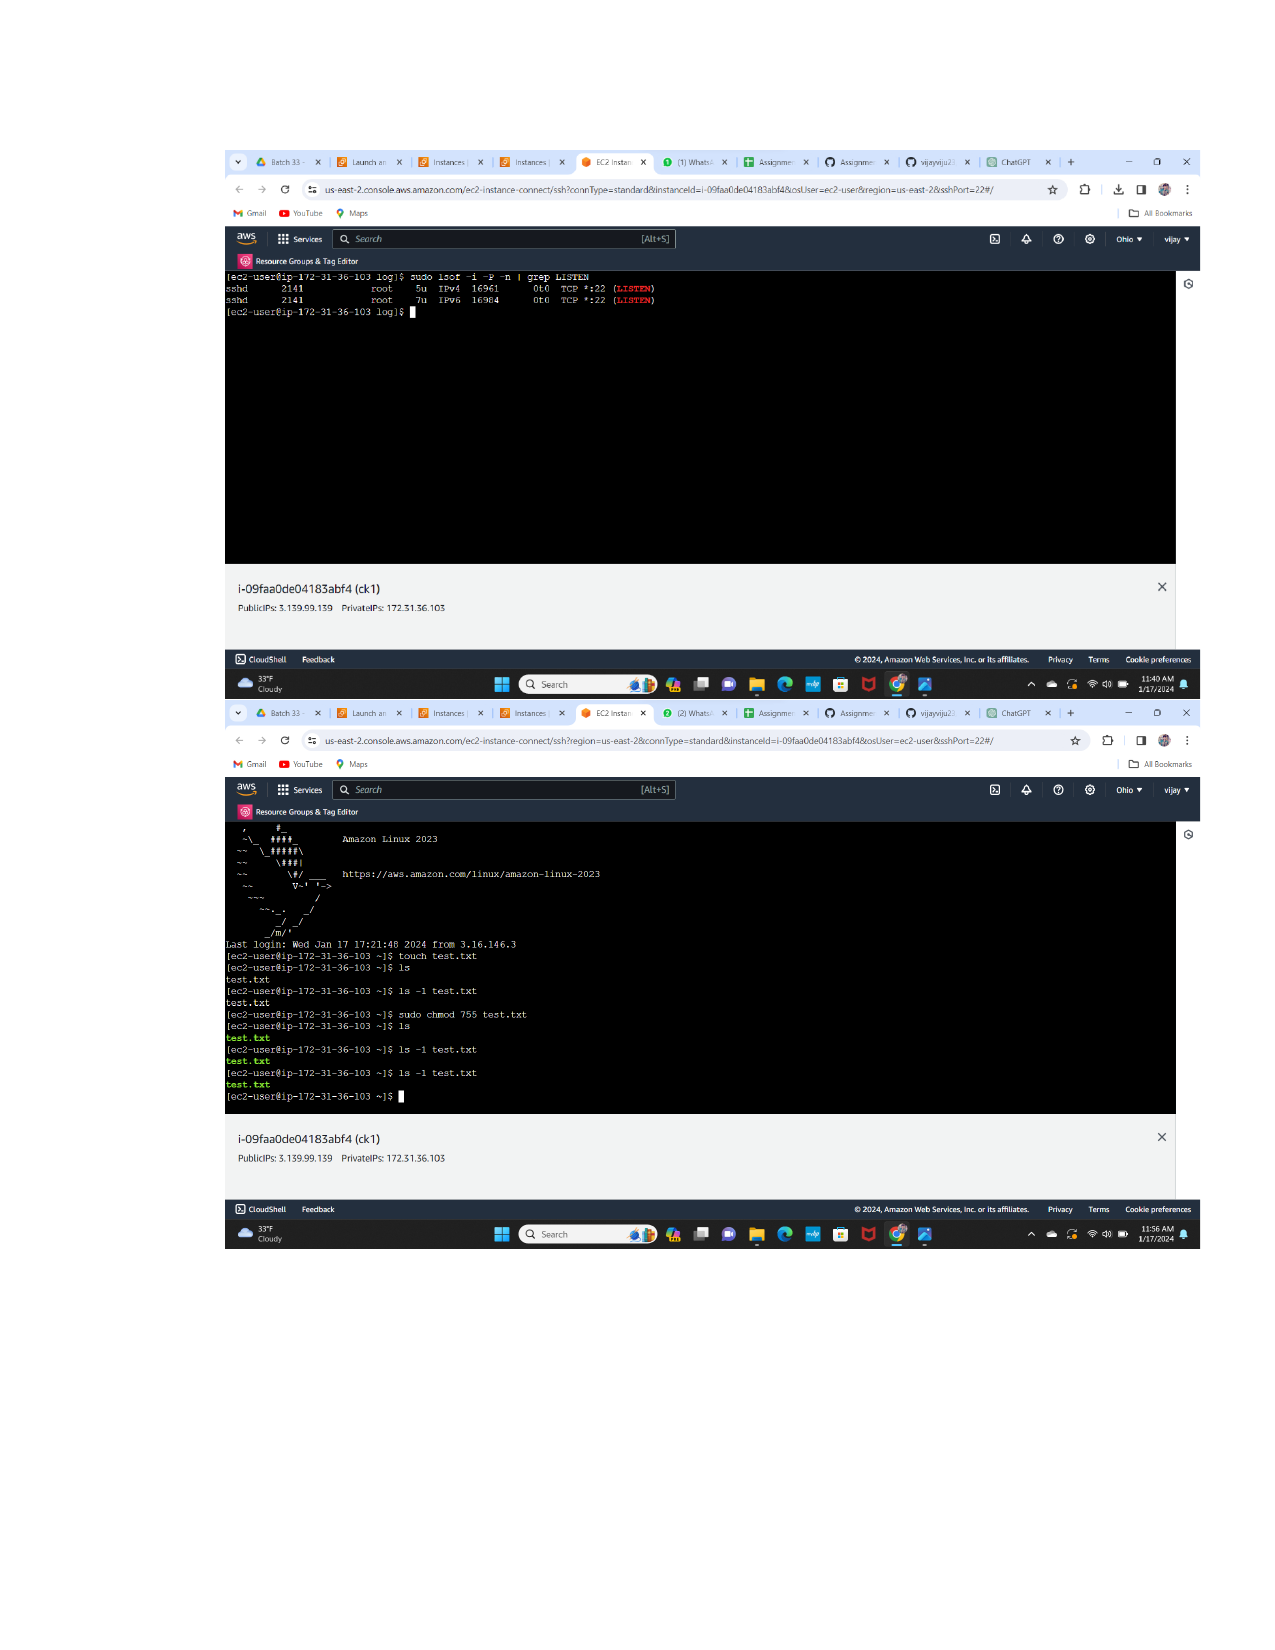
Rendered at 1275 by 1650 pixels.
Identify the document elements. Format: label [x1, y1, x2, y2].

picture [225, 700, 1200, 1249]
picture [225, 150, 1200, 699]
